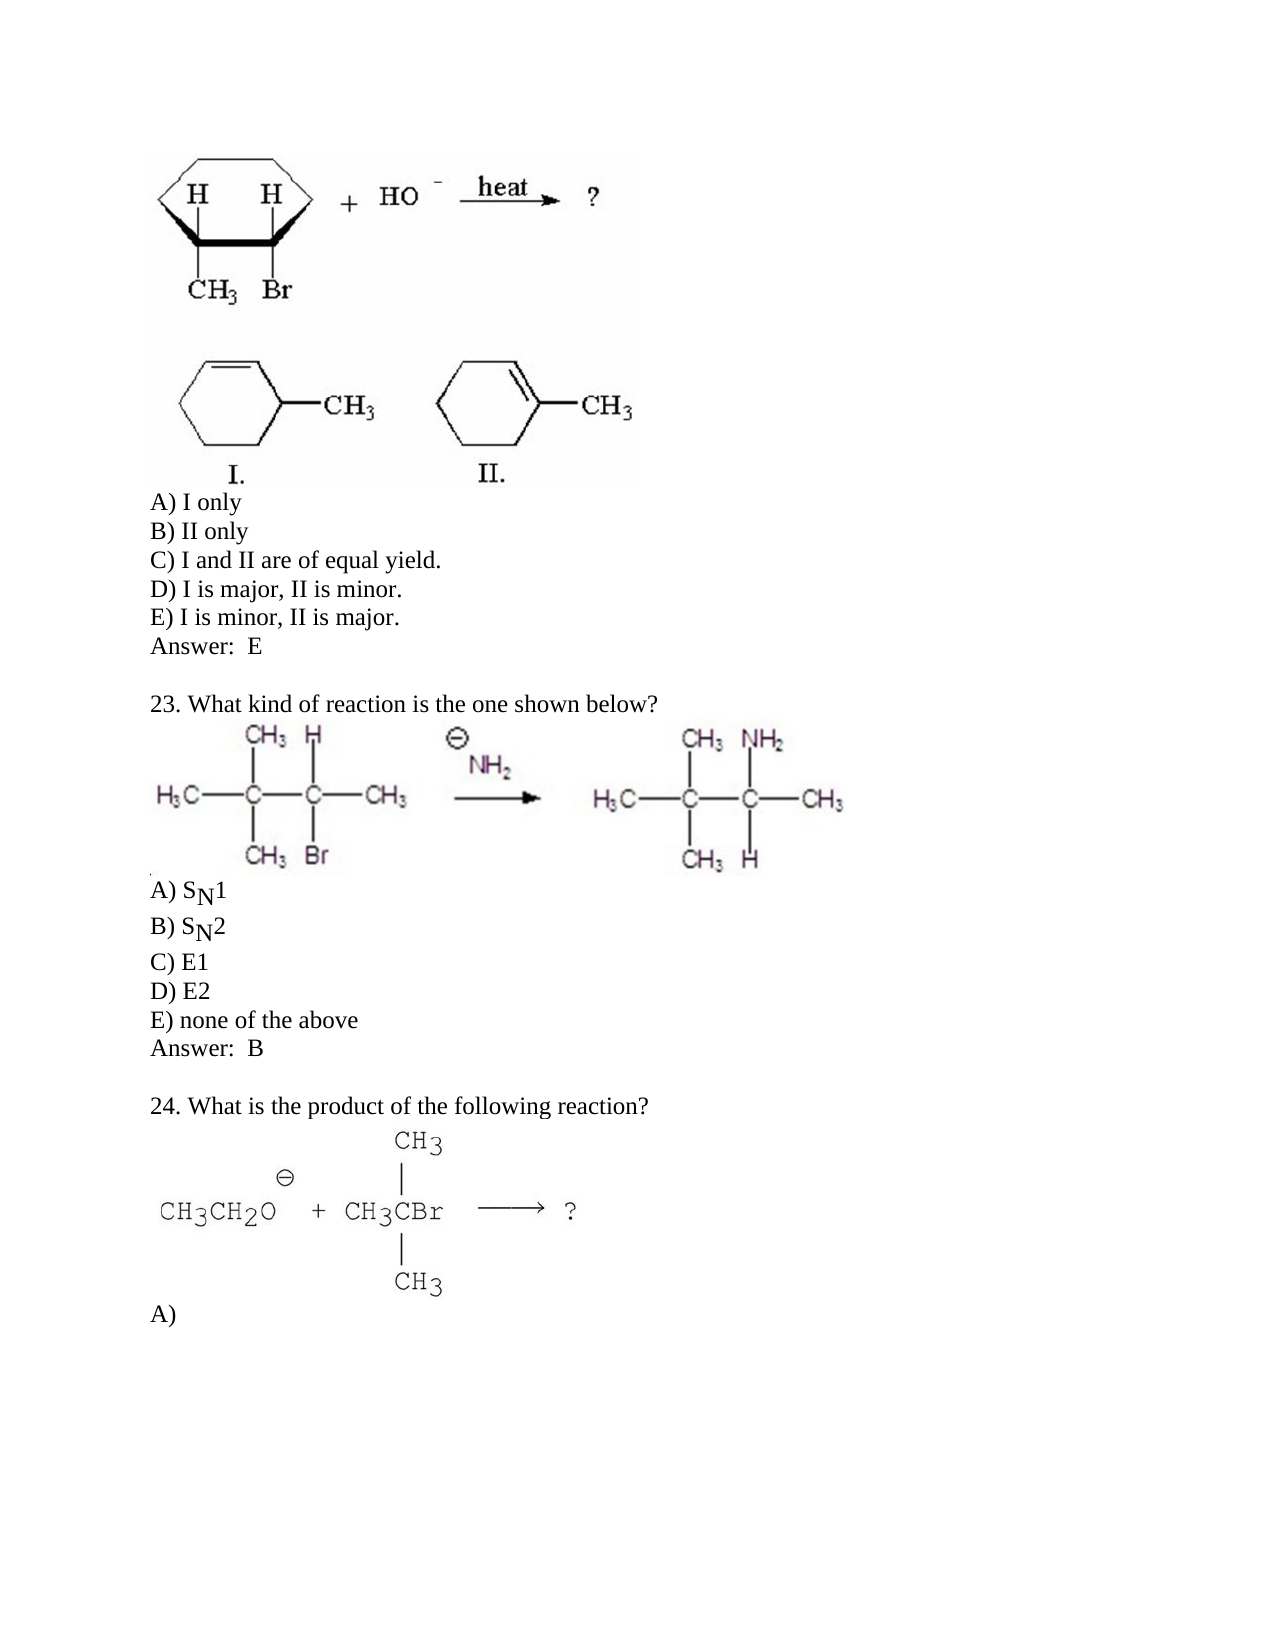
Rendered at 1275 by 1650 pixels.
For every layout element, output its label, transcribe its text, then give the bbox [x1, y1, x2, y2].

text E) none of the above [150, 1005, 1125, 1033]
text A) SN1 [150, 875, 1125, 911]
text Answer: E [150, 631, 1125, 660]
text C) E1 [150, 947, 1125, 976]
text E) I is minor, II is major. [150, 602, 1125, 631]
picture [150, 717, 849, 876]
text 24. What is the product of the following reaction? [150, 1091, 1125, 1120]
text B) SN2 [150, 911, 1125, 947]
text D) E2 [150, 976, 1125, 1005]
picture [150, 1119, 583, 1300]
text C) I and II are of equal yield. [150, 545, 1125, 574]
text B) II only [150, 516, 1125, 545]
text D) I is major, II is minor. [150, 574, 1125, 602]
text 23. What kind of reaction is the one shown below? [150, 689, 1125, 717]
text Answer: B [150, 1033, 1125, 1062]
text A) I only [150, 487, 1125, 516]
text A) [150, 1299, 1125, 1328]
picture [150, 150, 635, 488]
